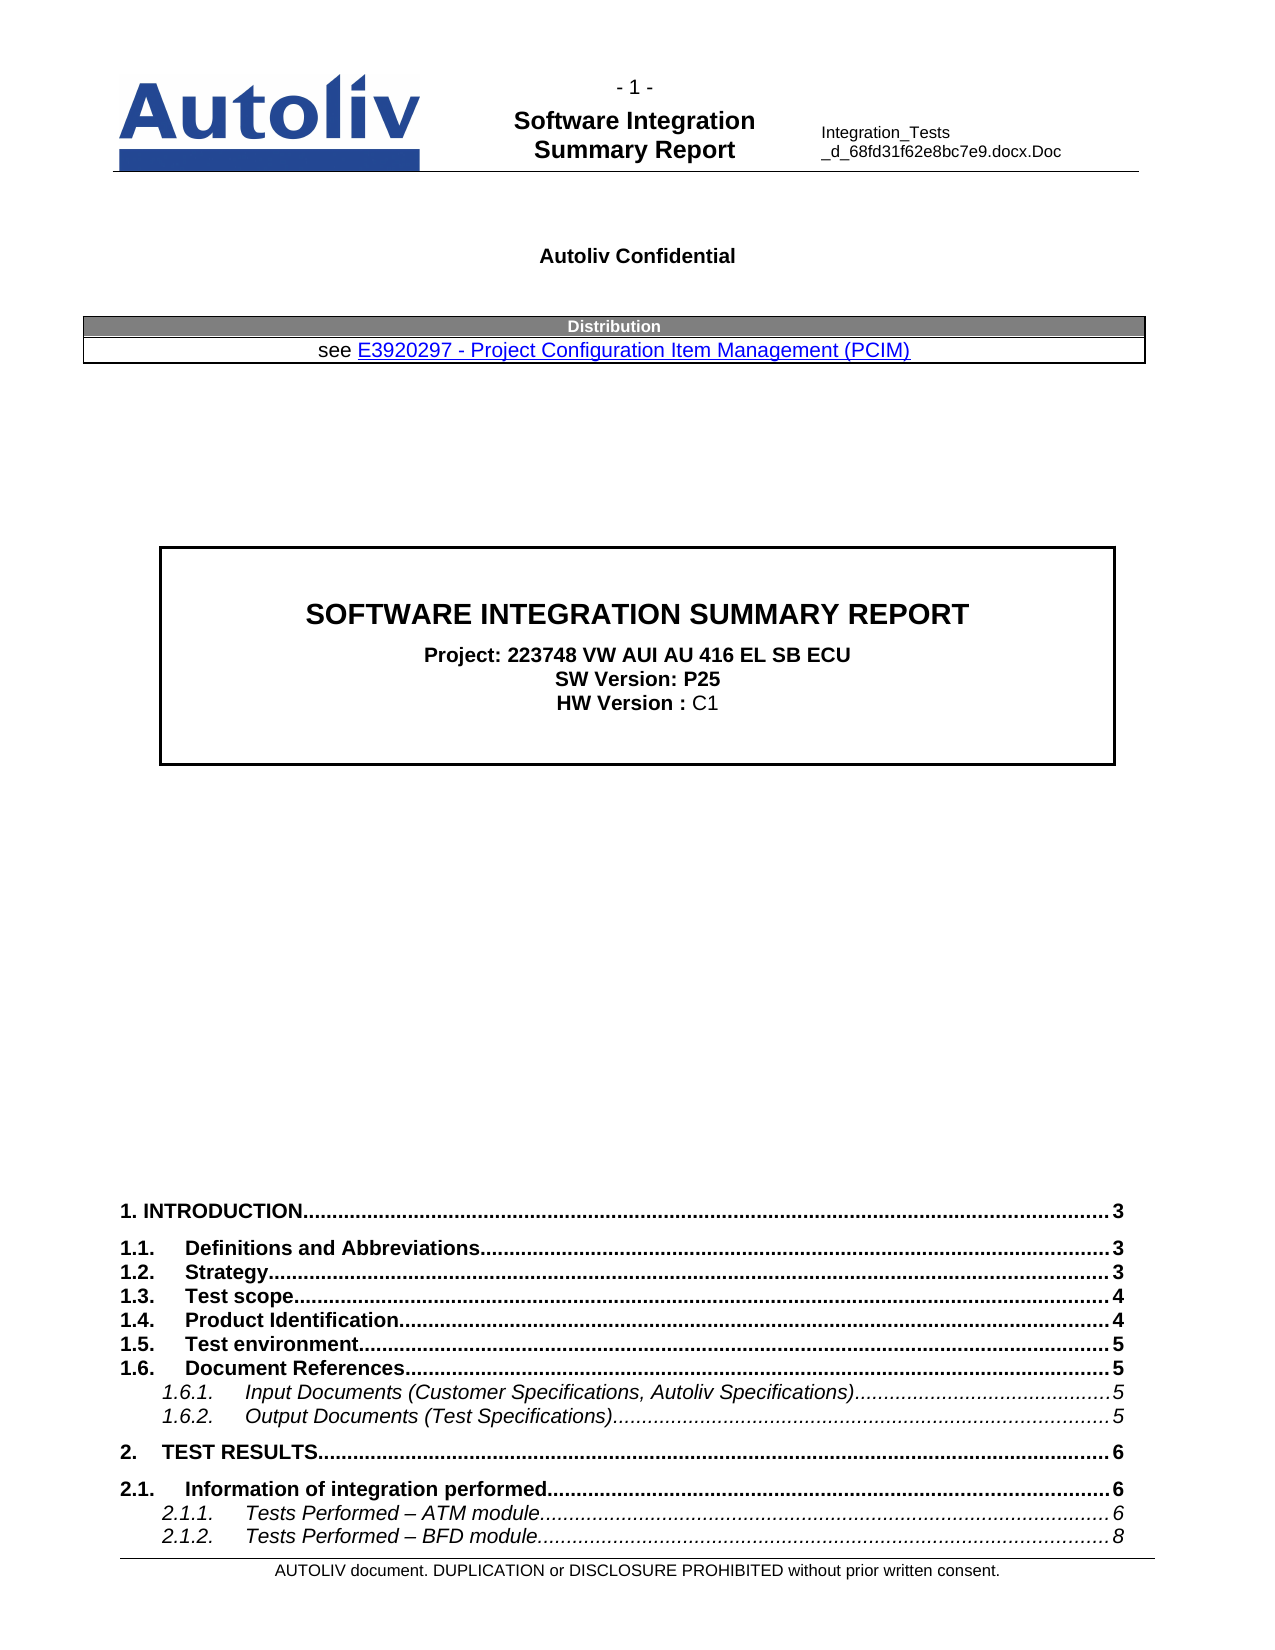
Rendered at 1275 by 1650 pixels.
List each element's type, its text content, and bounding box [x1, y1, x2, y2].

text SW Version: P25 [162, 662, 1113, 686]
text 1.6.1. Input Documents (Customer Specifications, Autoliv Specifications) 5 [162, 1379, 1096, 1403]
table_header Distribution [84, 317, 1144, 336]
text 1. Introduction 3 [120, 1199, 1096, 1223]
text 2.1.1. Tests Performed – ATM module 6 [162, 1500, 1096, 1524]
text Autoliv Confidential [120, 244, 1155, 268]
text Software INTEGRATION Summary Report [162, 592, 1113, 630]
table_cell see E3920297 - Project Configuration Item Management (PCIM) [84, 338, 1144, 362]
text 1.3. Test scope 4 [120, 1284, 1155, 1308]
text 1.5. Test environment 5 [120, 1332, 1155, 1356]
text 1.2. Strategy 3 [120, 1260, 1155, 1284]
text 1.1. Definitions and Abbreviations 3 [120, 1236, 1155, 1260]
text 1.6. Document References 5 [120, 1356, 1155, 1379]
text 2.1.2. Tests Performed – BFD module 8 [162, 1524, 1096, 1548]
text 1.6.2. Output Documents (Test Specifications) 5 [162, 1403, 1096, 1427]
picture [119, 74, 420, 171]
text Project: 223748 VW AUI AU 416 EL SB ECU [162, 638, 1113, 662]
text 1.4. Product Identification 4 [120, 1308, 1155, 1332]
text 2.1. Information of integration performed 6 [120, 1476, 1155, 1500]
text HW Version : C1 [162, 686, 1113, 715]
text 2. Test Results 6 [120, 1440, 1096, 1464]
